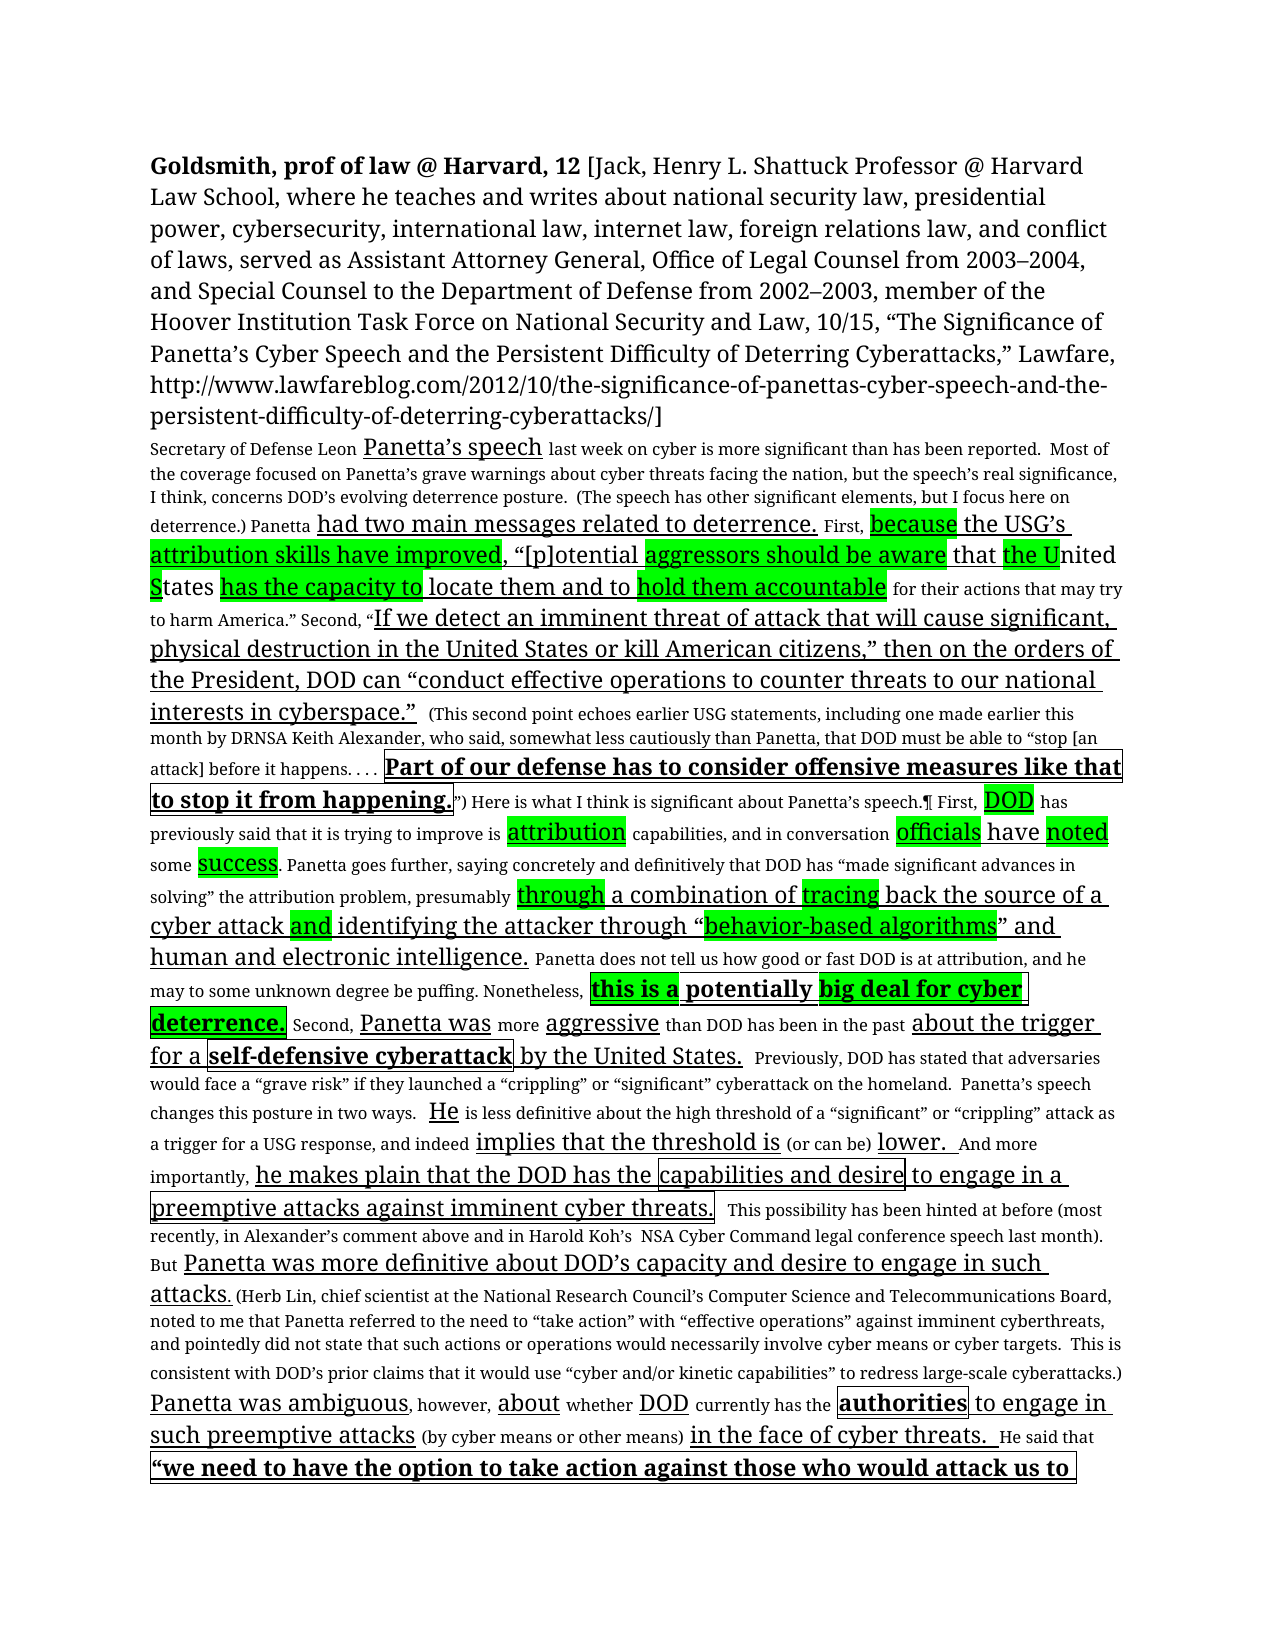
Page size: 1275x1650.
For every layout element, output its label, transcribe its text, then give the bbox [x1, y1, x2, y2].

text Goldsmith, prof of law @ Harvard, 12 [Jack, Henry L. Shattuck Professor @ Harvard Law School, where he teaches and writes about national security law, presidential power, cybersecurity, international law, internet law, foreign relations law, and conflict of laws, served as Assistant Attorney General, Office of Legal Counsel from 2003–2004, and Special Counsel to the Department of Defense from 2002–2003, member of the Hoover Institution Task Force on National Security and Law, 10/15, “The Significance of Panetta’s Cyber Speech and the Persistent Difficulty of Deterring Cyberattacks,” Lawfare, http://www.lawfareblog.com/2012/10/the-significance-of-panettas-cyber-speech-and-the-persistent-difficulty-of-deterring-cyberattacks/] [150, 150, 1125, 431]
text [150, 431, 1125, 1484]
